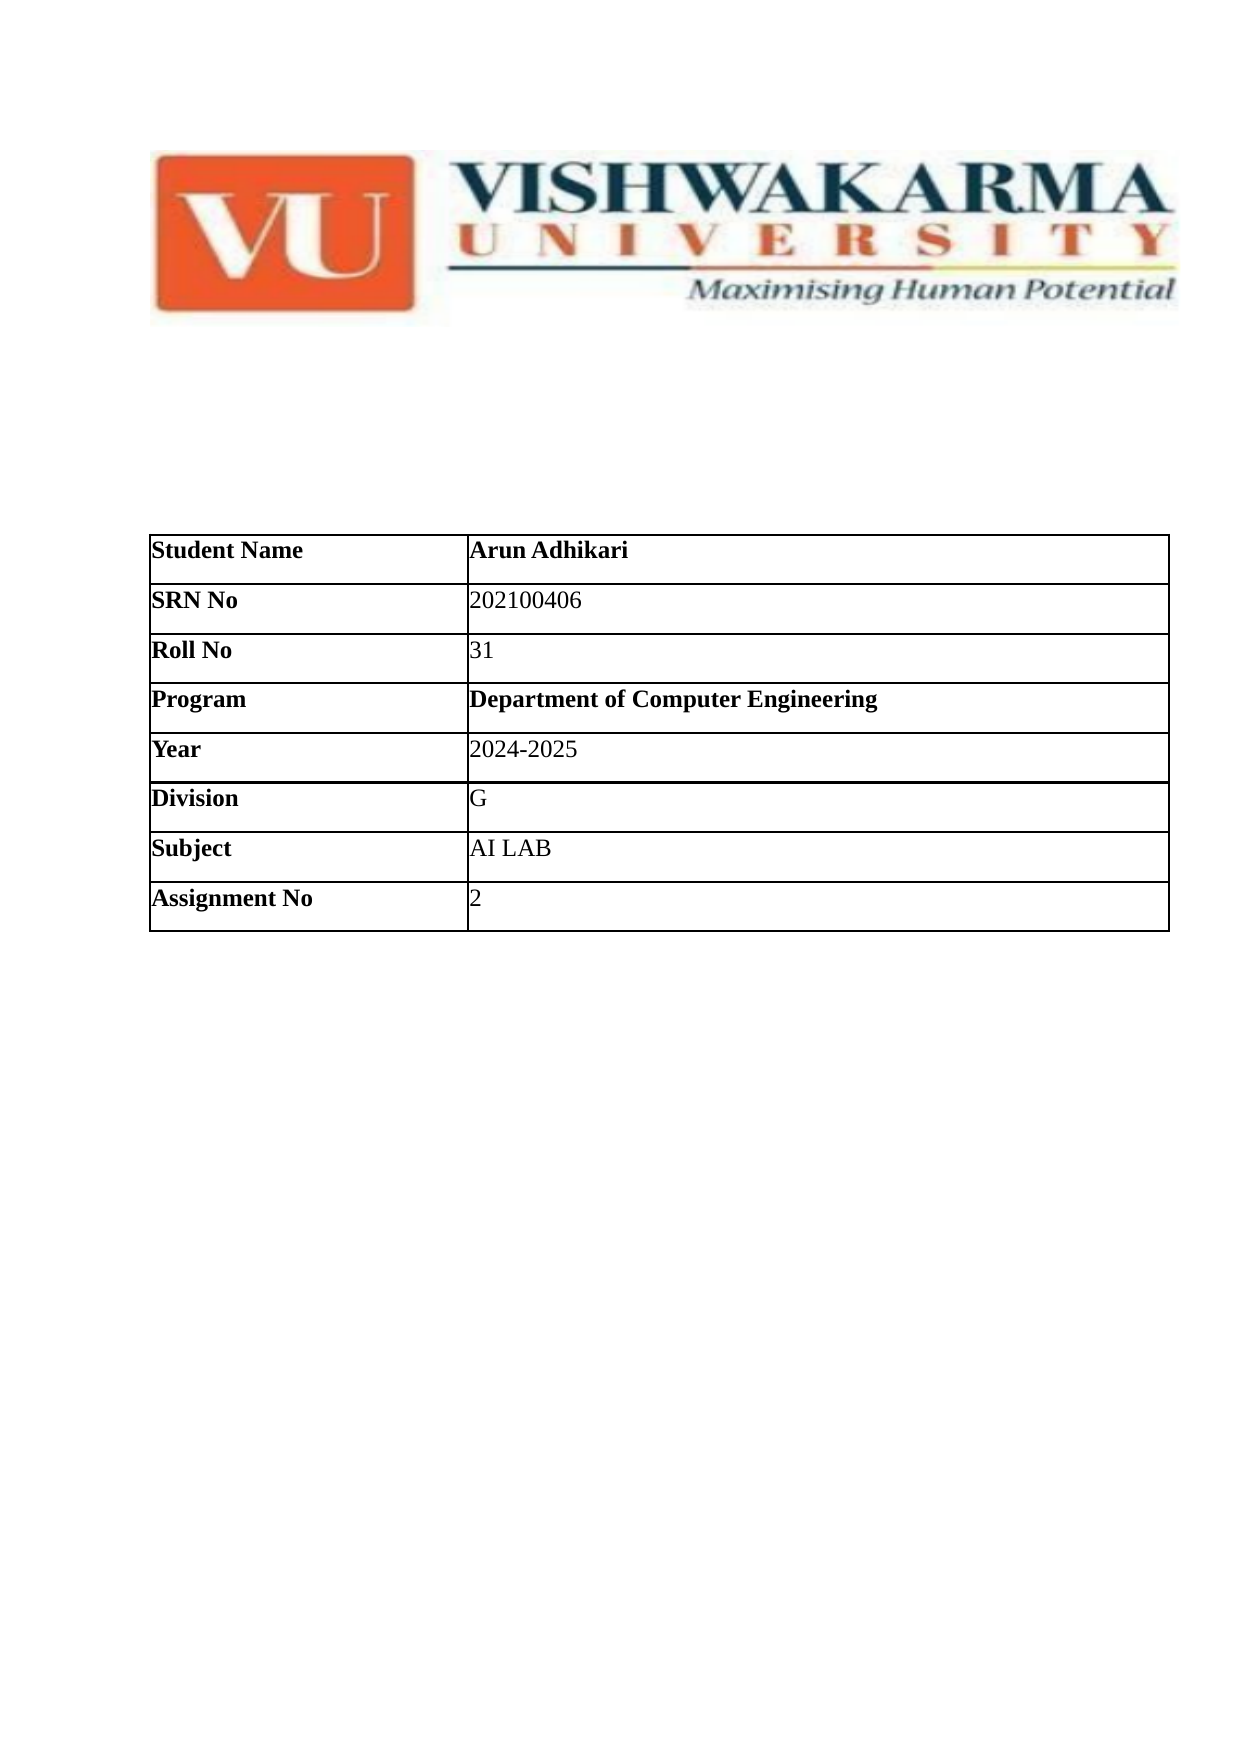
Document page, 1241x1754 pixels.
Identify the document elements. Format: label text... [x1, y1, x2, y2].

table_cell AI LAB [469, 833, 1168, 881]
table_cell Subject [151, 833, 467, 881]
table_header Student Name [151, 536, 467, 583]
table_cell Division [151, 784, 467, 831]
table_cell Department of Computer Engineering [469, 684, 1168, 732]
table_cell Roll No [151, 635, 467, 682]
table_cell Year [151, 734, 467, 781]
table_cell 202100406 [469, 585, 1168, 633]
table_cell G [469, 784, 1168, 831]
table_cell 2024-2025 [469, 734, 1168, 781]
table_cell 2 [469, 883, 1168, 930]
table_cell 31 [469, 635, 1168, 682]
table_cell SRN No [151, 585, 467, 633]
table_header Arun Adhikari [469, 536, 1168, 583]
table_cell Program [151, 684, 467, 732]
table_cell Assignment No [151, 883, 467, 930]
picture [150, 150, 1181, 327]
